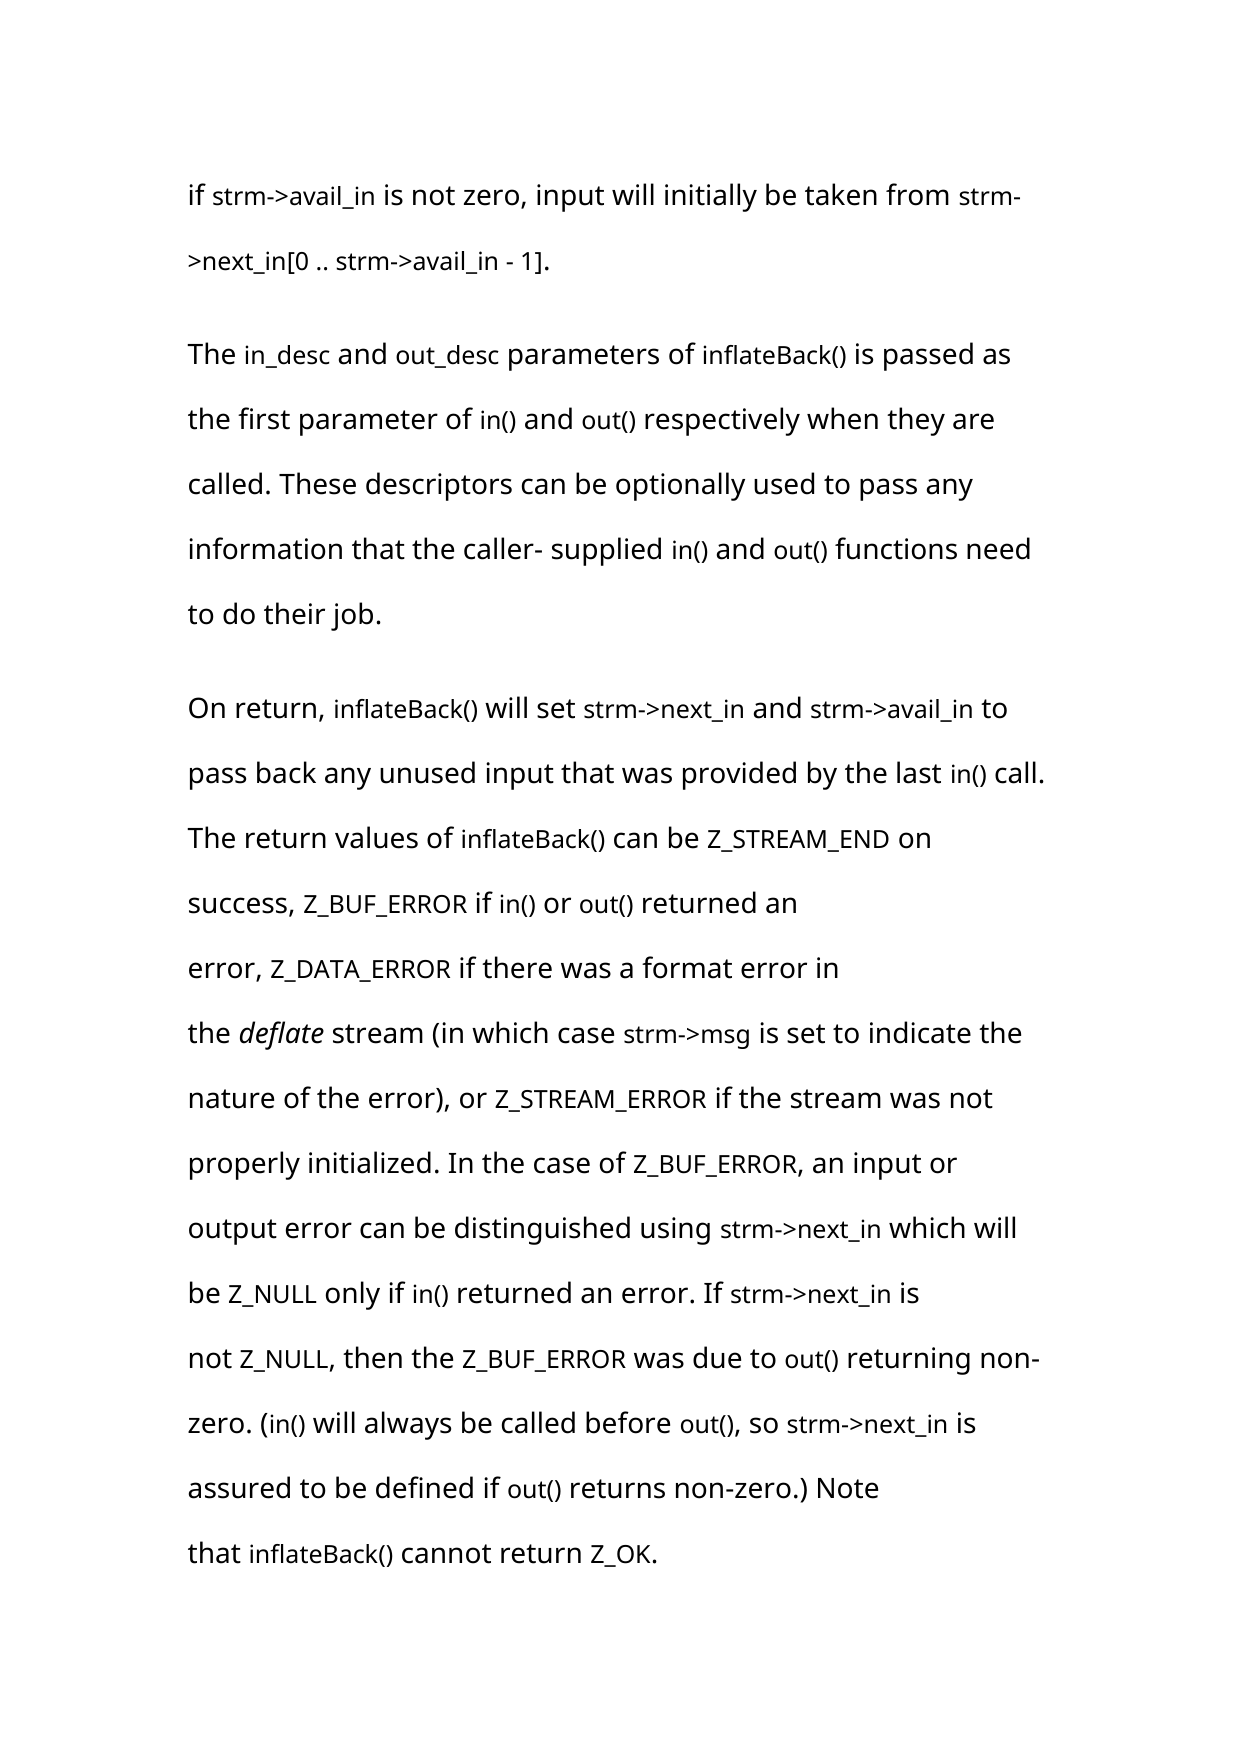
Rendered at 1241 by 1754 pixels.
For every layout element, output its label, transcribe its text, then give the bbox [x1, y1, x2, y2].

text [187, 162, 1053, 292]
text The in_desc and out_desc parameters of inflateBack() is passed as the first parameter of in() and out() respectively when they are called. These descriptors can be optionally used to pass any information that the caller- supplied in() and out() functions need to do their job. [187, 321, 1053, 646]
text On return, inflateBack() will set strm->next_in and strm->avail_in to pass back any unused input that was provided by the last in() call. The return values of inflateBack() can be Z_STREAM_END on success, Z_BUF_ERROR if in() or out() returned an error, Z_DATA_ERROR if there was a format error in the deflate stream (in which case strm->msg is set to indicate the nature of the error), or Z_STREAM_ERROR if the stream was not properly initialized. In the case of Z_BUF_ERROR, an input or output error can be distinguished using strm->next_in which will be Z_NULL only if in() returned an error. If strm->next_in is not Z_NULL, then the Z_BUF_ERROR was due to out() returning non-zero. (in() will always be called before out(), so strm->next_in is assured to be defined if out() returns non-zero.) Note that inflateBack() cannot return Z_OK. [187, 675, 1053, 1585]
